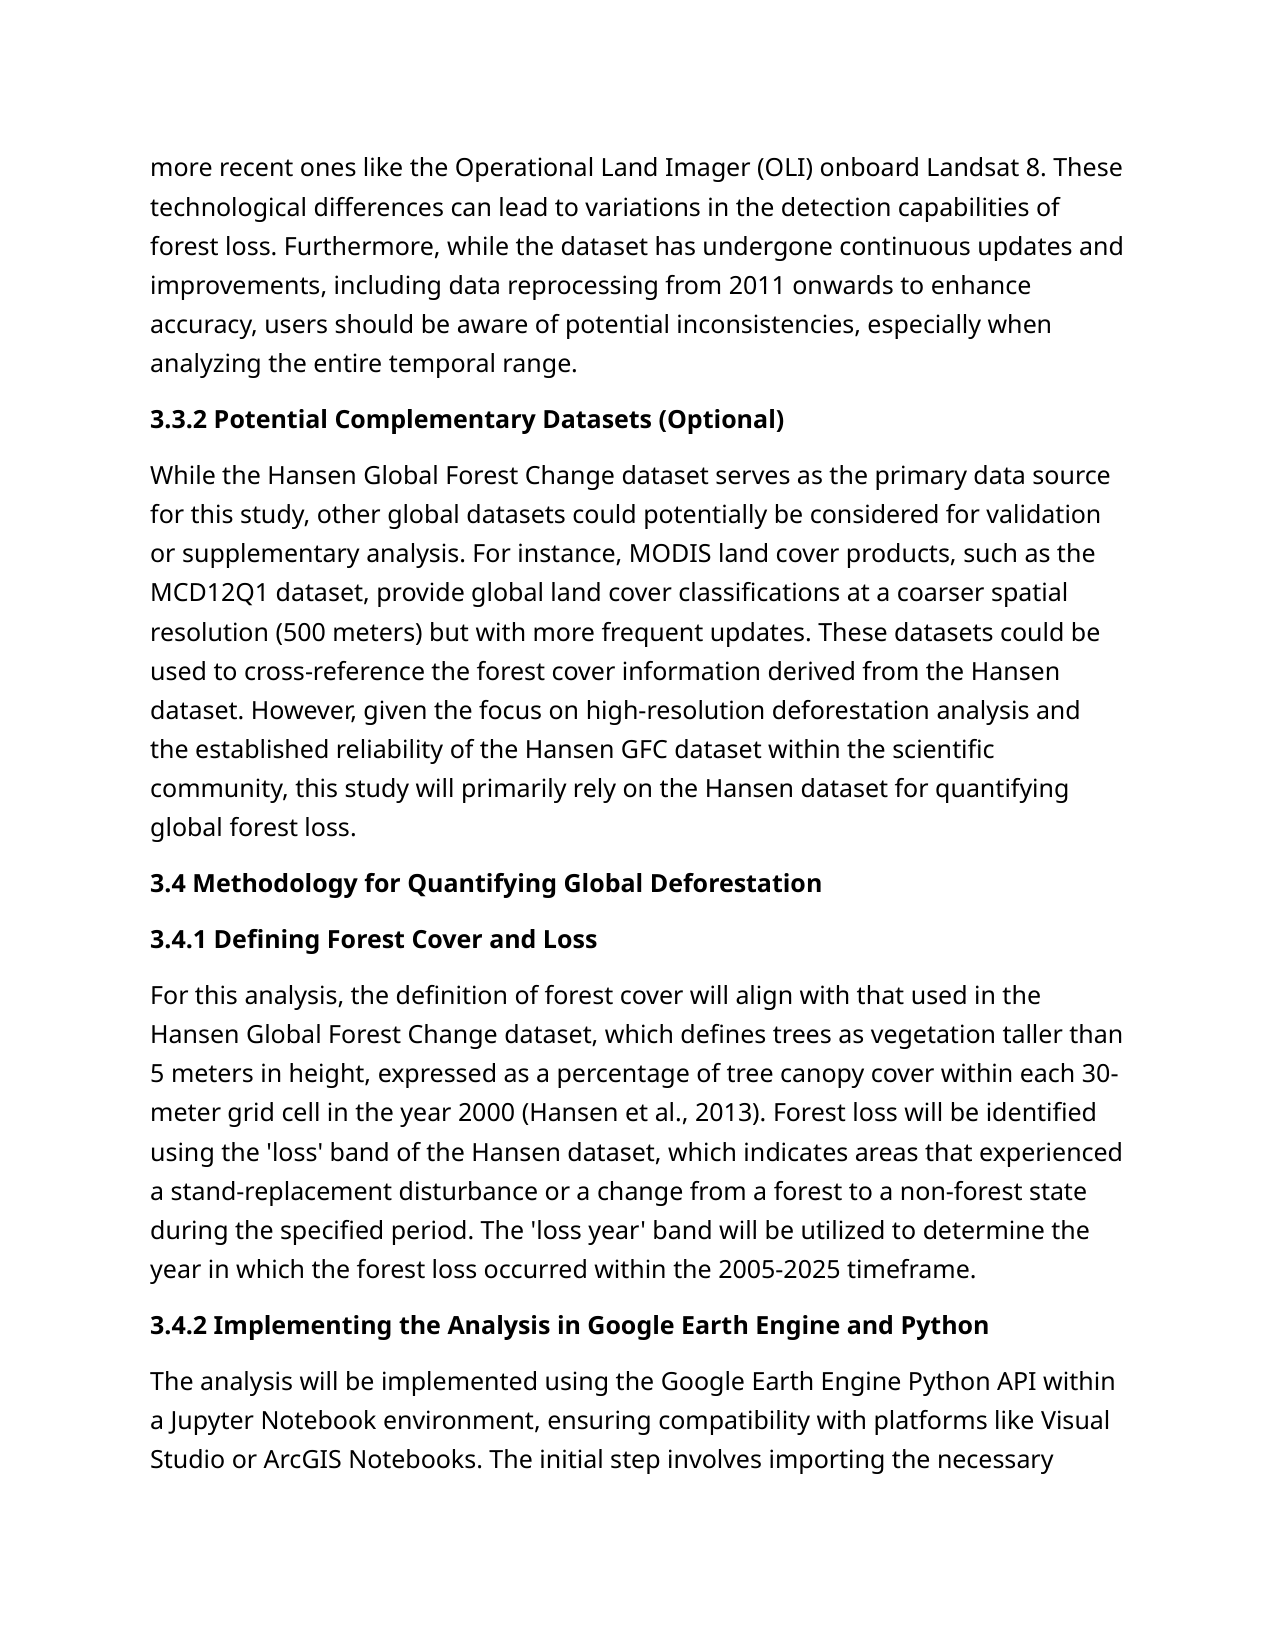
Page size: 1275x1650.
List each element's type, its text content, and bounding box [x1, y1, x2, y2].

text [150, 150, 1125, 380]
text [150, 1363, 1125, 1476]
text 3.4 Methodology for Quantifying Global Deforestation [150, 866, 1125, 900]
text 3.4.2 Implementing the Analysis in Google Earth Engine and Python [150, 1307, 1125, 1342]
text For this analysis, the definition of forest cover will align with that used in the Hansen Global Forest Change dataset, which defines trees as vegetation taller than 5 meters in height, expressed as a percentage of tree canopy cover within each 30-meter grid cell in the year 2000 (Hansen et al., 2013). Forest loss will be identified using the 'loss' band of the Hansen dataset, which indicates areas that experienced a stand-replacement disturbance or a change from a forest to a non-forest state during the specified period. The 'loss year' band will be utilized to determine the year in which the forest loss occurred within the 2005-2025 timeframe. [150, 977, 1125, 1286]
text 3.3.2 Potential Complementary Datasets (Optional) [150, 402, 1125, 436]
text While the Hansen Global Forest Change dataset serves as the primary data source for this study, other global datasets could potentially be considered for validation or supplementary analysis. For instance, MODIS land cover products, such as the MCD12Q1 dataset, provide global land cover classifications at a coarser spatial resolution (500 meters) but with more frequent updates. These datasets could be used to cross-reference the forest cover information derived from the Hansen dataset. However, given the focus on high-resolution deforestation analysis and the established reliability of the Hansen GFC dataset within the scientific community, this study will primarily rely on the Hansen dataset for quantifying global forest loss. [150, 457, 1125, 844]
text 3.4.1 Defining Forest Cover and Loss [150, 922, 1125, 956]
